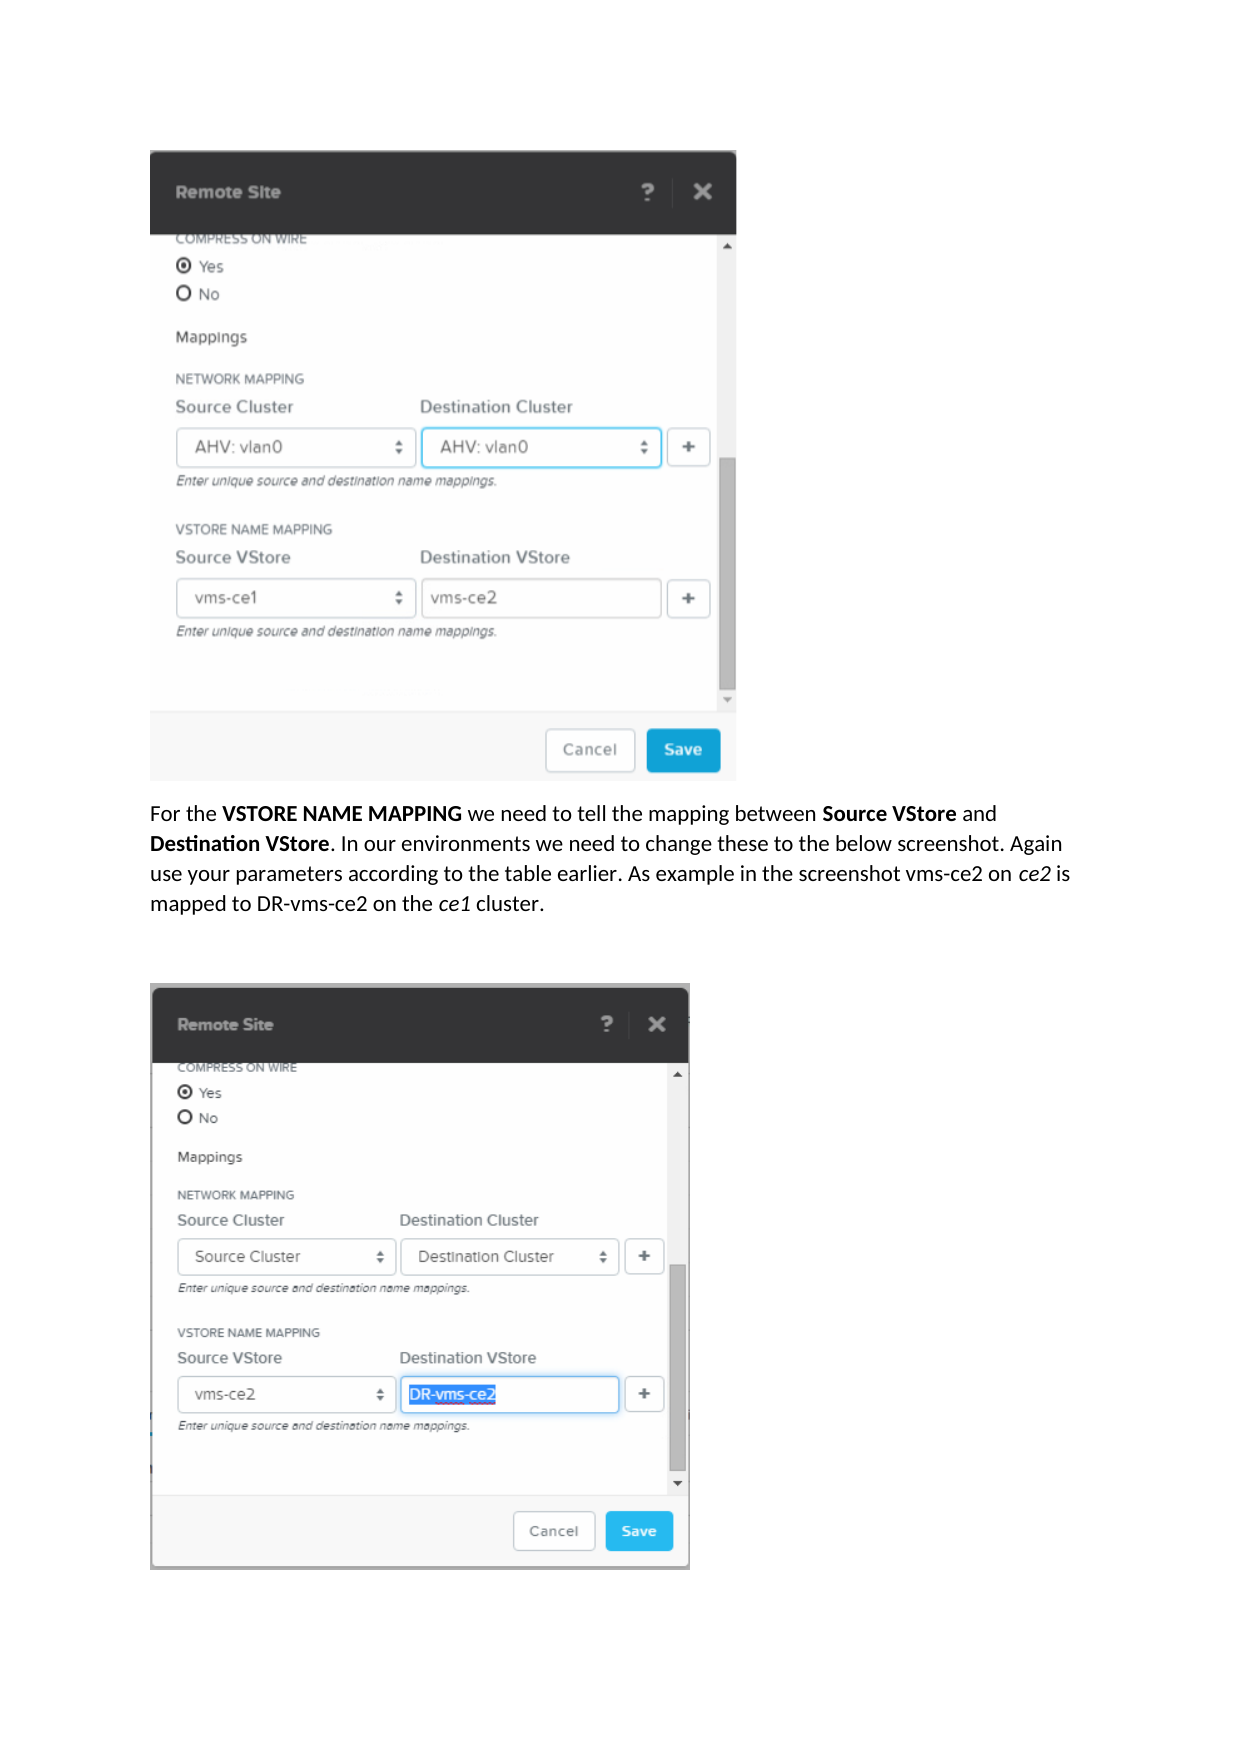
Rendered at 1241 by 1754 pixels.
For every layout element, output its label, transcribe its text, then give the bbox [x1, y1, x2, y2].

text For the VSTORE NAME MAPPING we need to tell the mapping between Source VStore and Destination VStore. In our environments we need to change these to the below screenshot. Again use your parameters according to the table earlier. As example in the screenshot vms-ce2 on ce2 is mapped to DR-vms-ce2 on the ce1 cluster. [150, 799, 1090, 918]
picture [150, 150, 737, 781]
picture [150, 983, 690, 1570]
